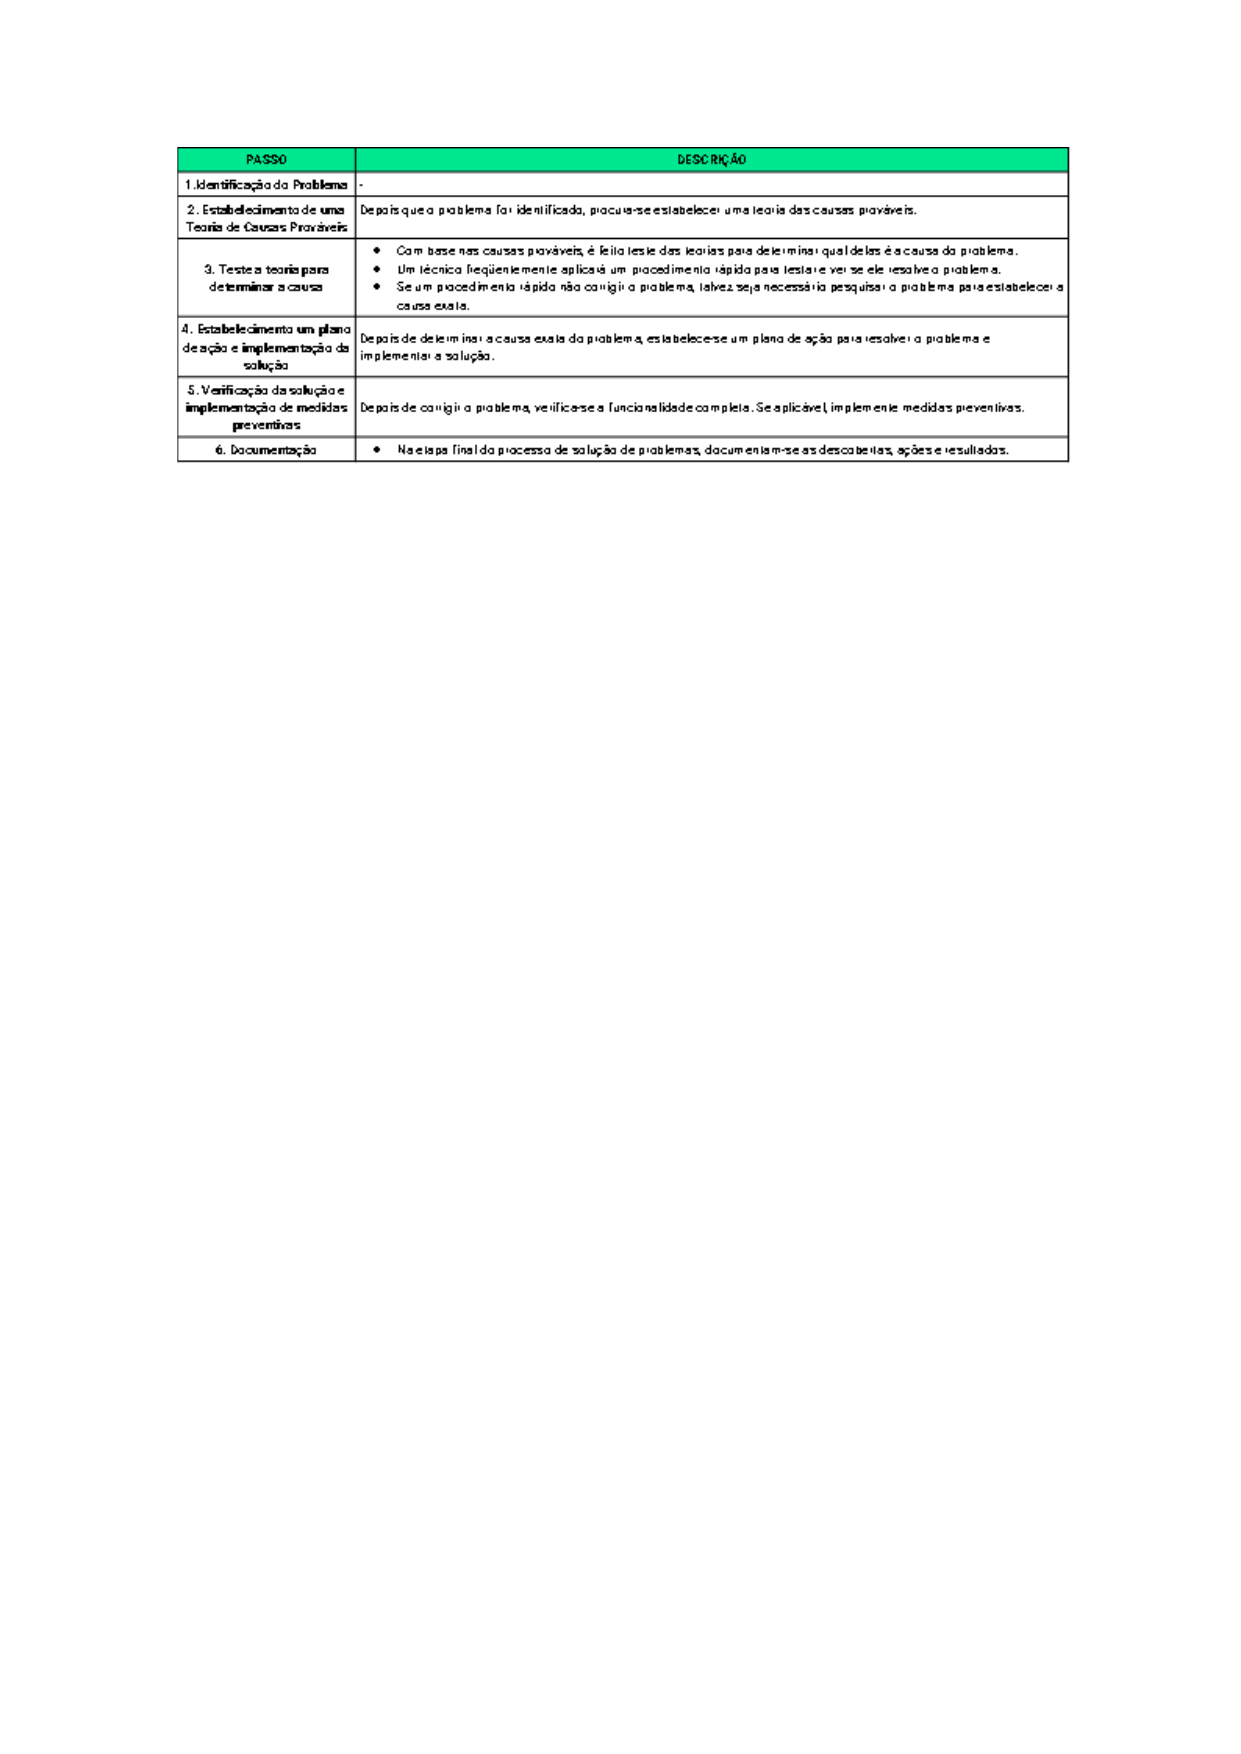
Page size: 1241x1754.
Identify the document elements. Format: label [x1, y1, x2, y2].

picture [177, 147, 1071, 467]
